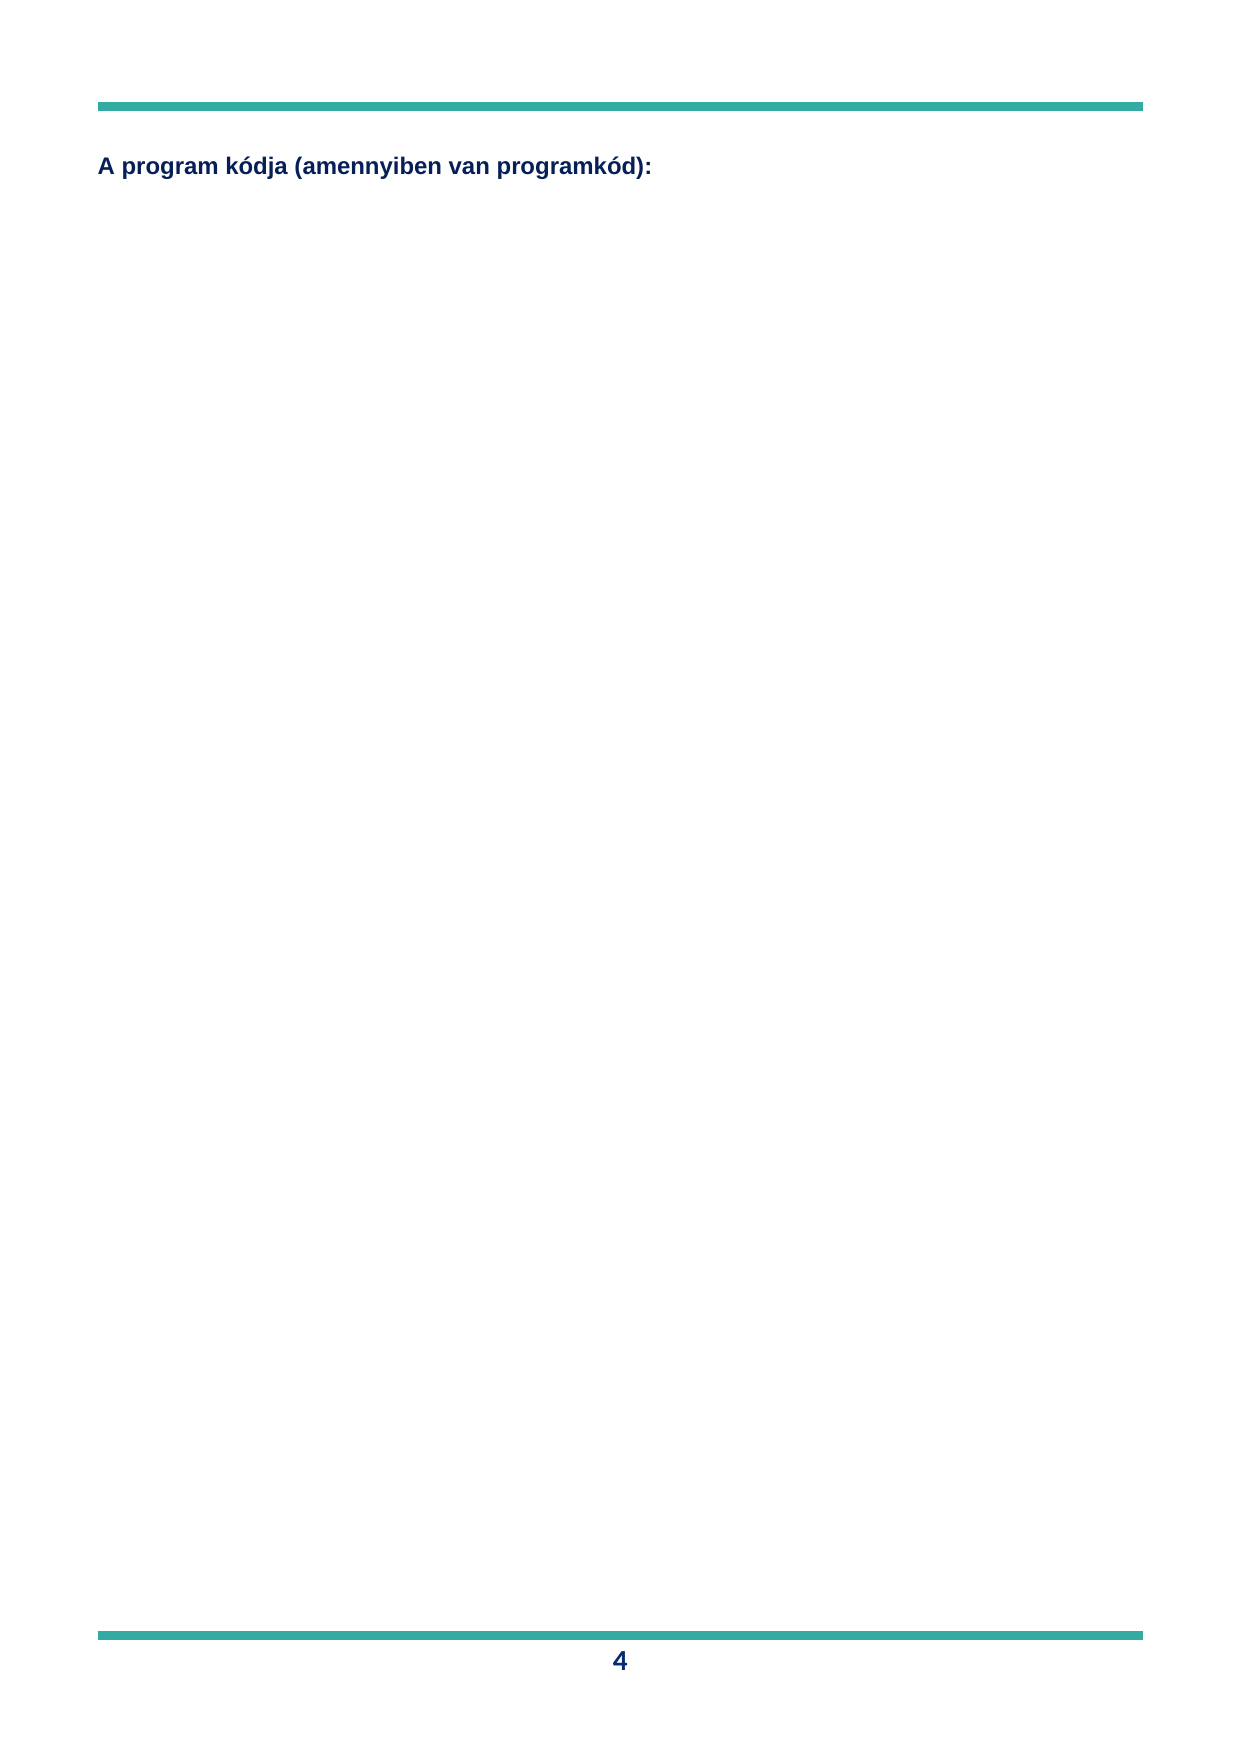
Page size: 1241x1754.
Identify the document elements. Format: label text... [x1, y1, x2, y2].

text A program kódja (amennyiben van programkód): [97, 152, 1143, 179]
